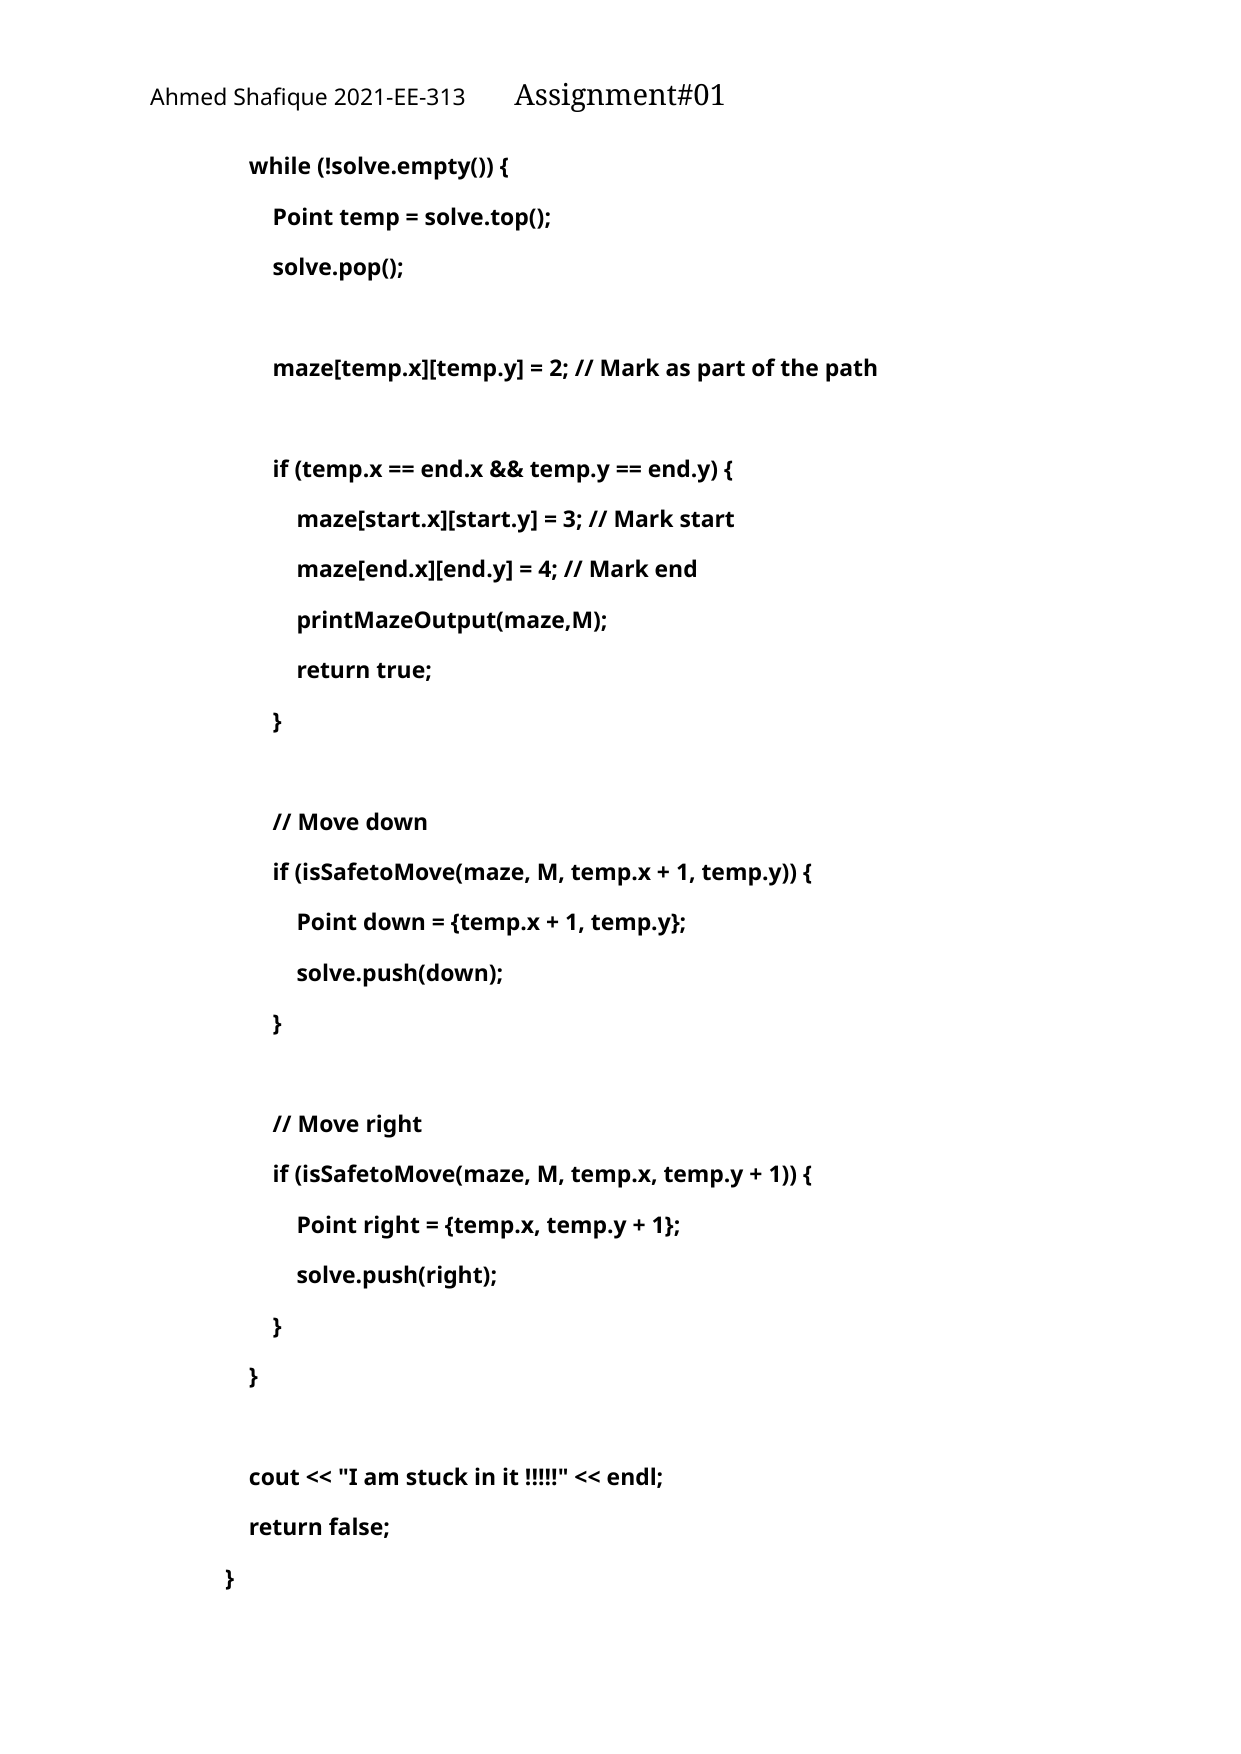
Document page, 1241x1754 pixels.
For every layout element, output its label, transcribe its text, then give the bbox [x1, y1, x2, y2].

text if (temp.x == end.x && temp.y == end.y) { [225, 452, 1090, 484]
text } [225, 1562, 1090, 1593]
text solve.push(right); [225, 1259, 1090, 1290]
text Point down = {temp.x + 1, temp.y}; [225, 906, 1090, 937]
text } [225, 1309, 1090, 1341]
text } [225, 1007, 1090, 1038]
text printMazeOutput(maze,M); [225, 604, 1090, 635]
text // Move down [225, 805, 1090, 837]
text // Move right [225, 1108, 1090, 1139]
text return false; [225, 1511, 1090, 1542]
text if (isSafetoMove(maze, M, temp.x + 1, temp.y)) { [225, 856, 1090, 887]
text maze[start.x][start.y] = 3; // Mark start [225, 503, 1090, 534]
text Point right = {temp.x, temp.y + 1}; [225, 1209, 1090, 1240]
text Point temp = solve.top(); [225, 200, 1090, 232]
text cout << "I am stuck in it !!!!!" << endl; [225, 1461, 1090, 1492]
text } [225, 1360, 1090, 1391]
text maze[end.x][end.y] = 4; // Mark end [225, 553, 1090, 584]
text maze[temp.x][temp.y] = 2; // Mark as part of the path [225, 352, 1090, 383]
text if (isSafetoMove(maze, M, temp.x, temp.y + 1)) { [225, 1158, 1090, 1189]
text return true; [225, 654, 1090, 685]
text solve.pop(); [225, 251, 1090, 282]
text while (!solve.empty()) { [225, 150, 1090, 181]
text solve.push(down); [225, 957, 1090, 988]
text } [225, 704, 1090, 736]
